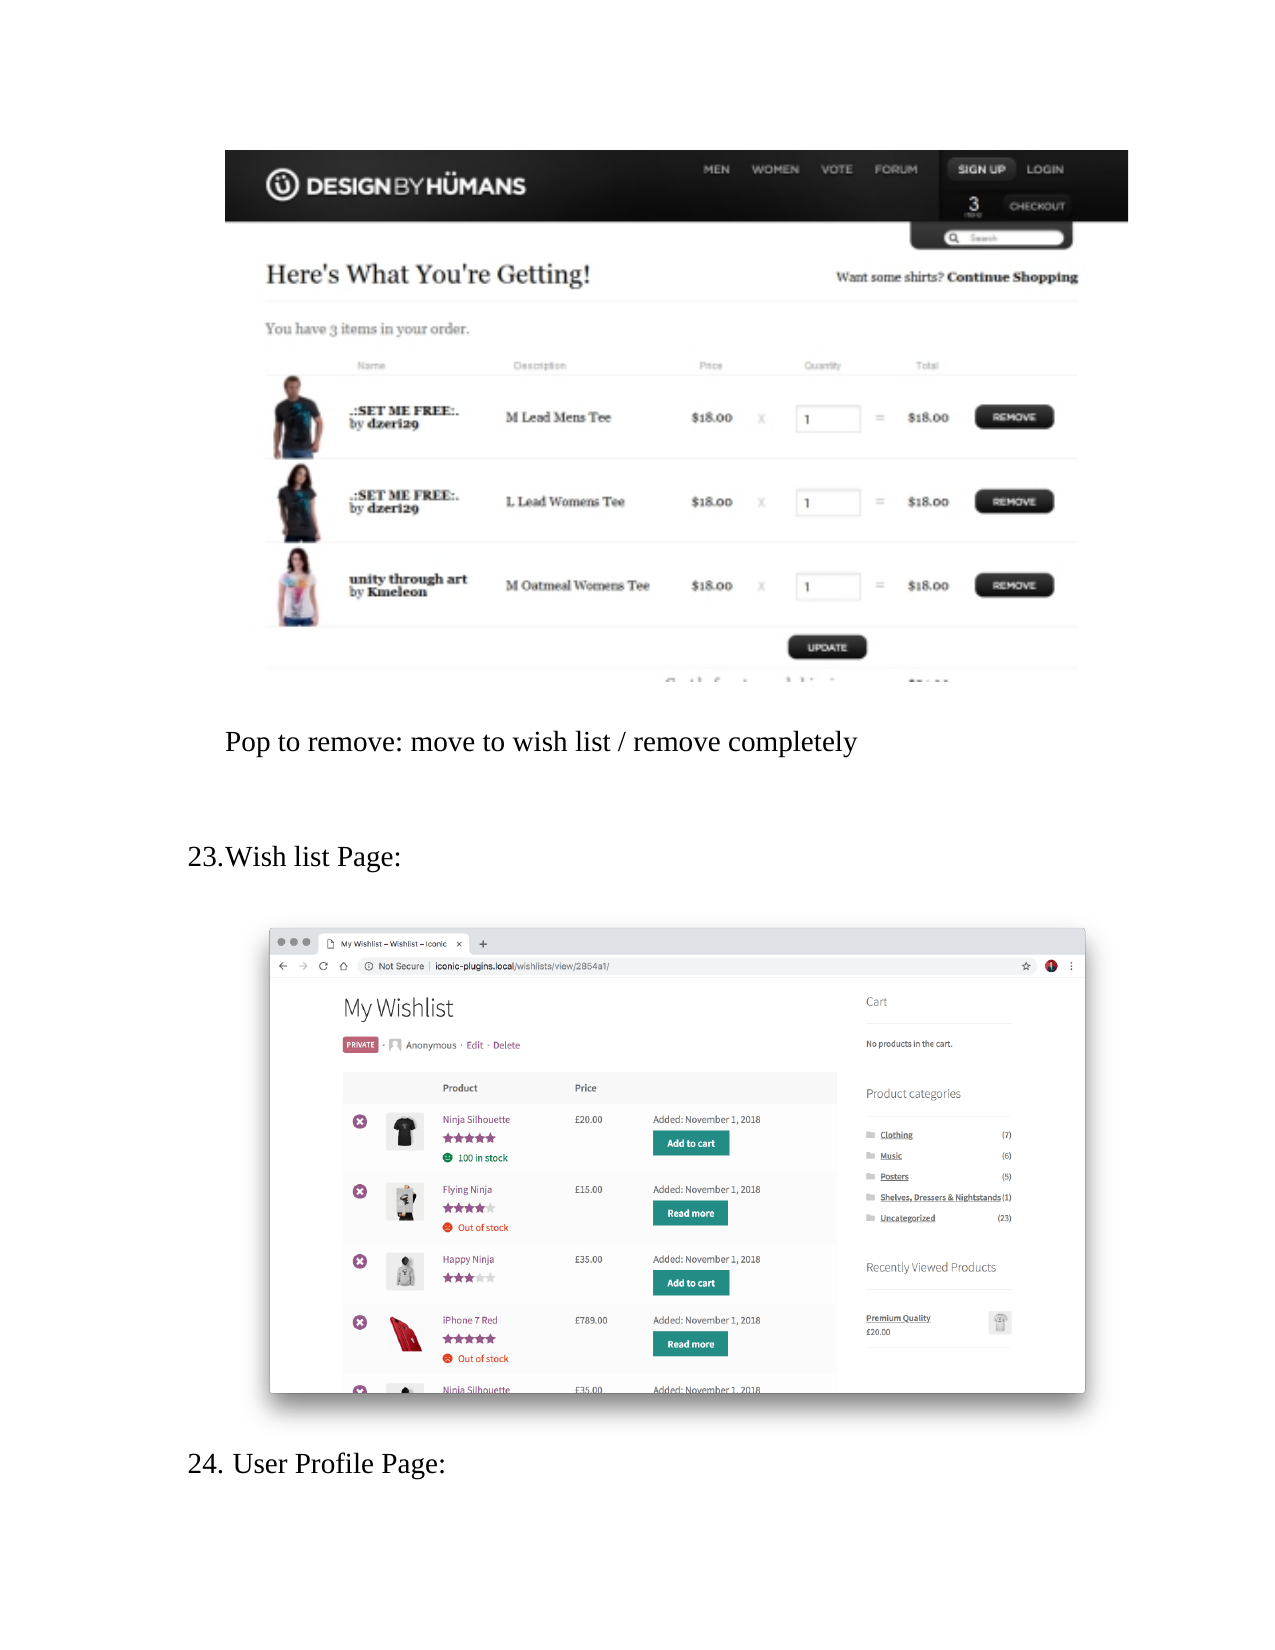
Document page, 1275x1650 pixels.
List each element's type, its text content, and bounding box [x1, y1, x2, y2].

picture [225, 150, 1129, 682]
list Pop to remove: move to wish list / remove completely [225, 724, 1125, 757]
picture [225, 878, 1129, 1443]
list Wish list Page: [187, 839, 1125, 873]
list User Profile Page: [187, 1446, 1125, 1480]
